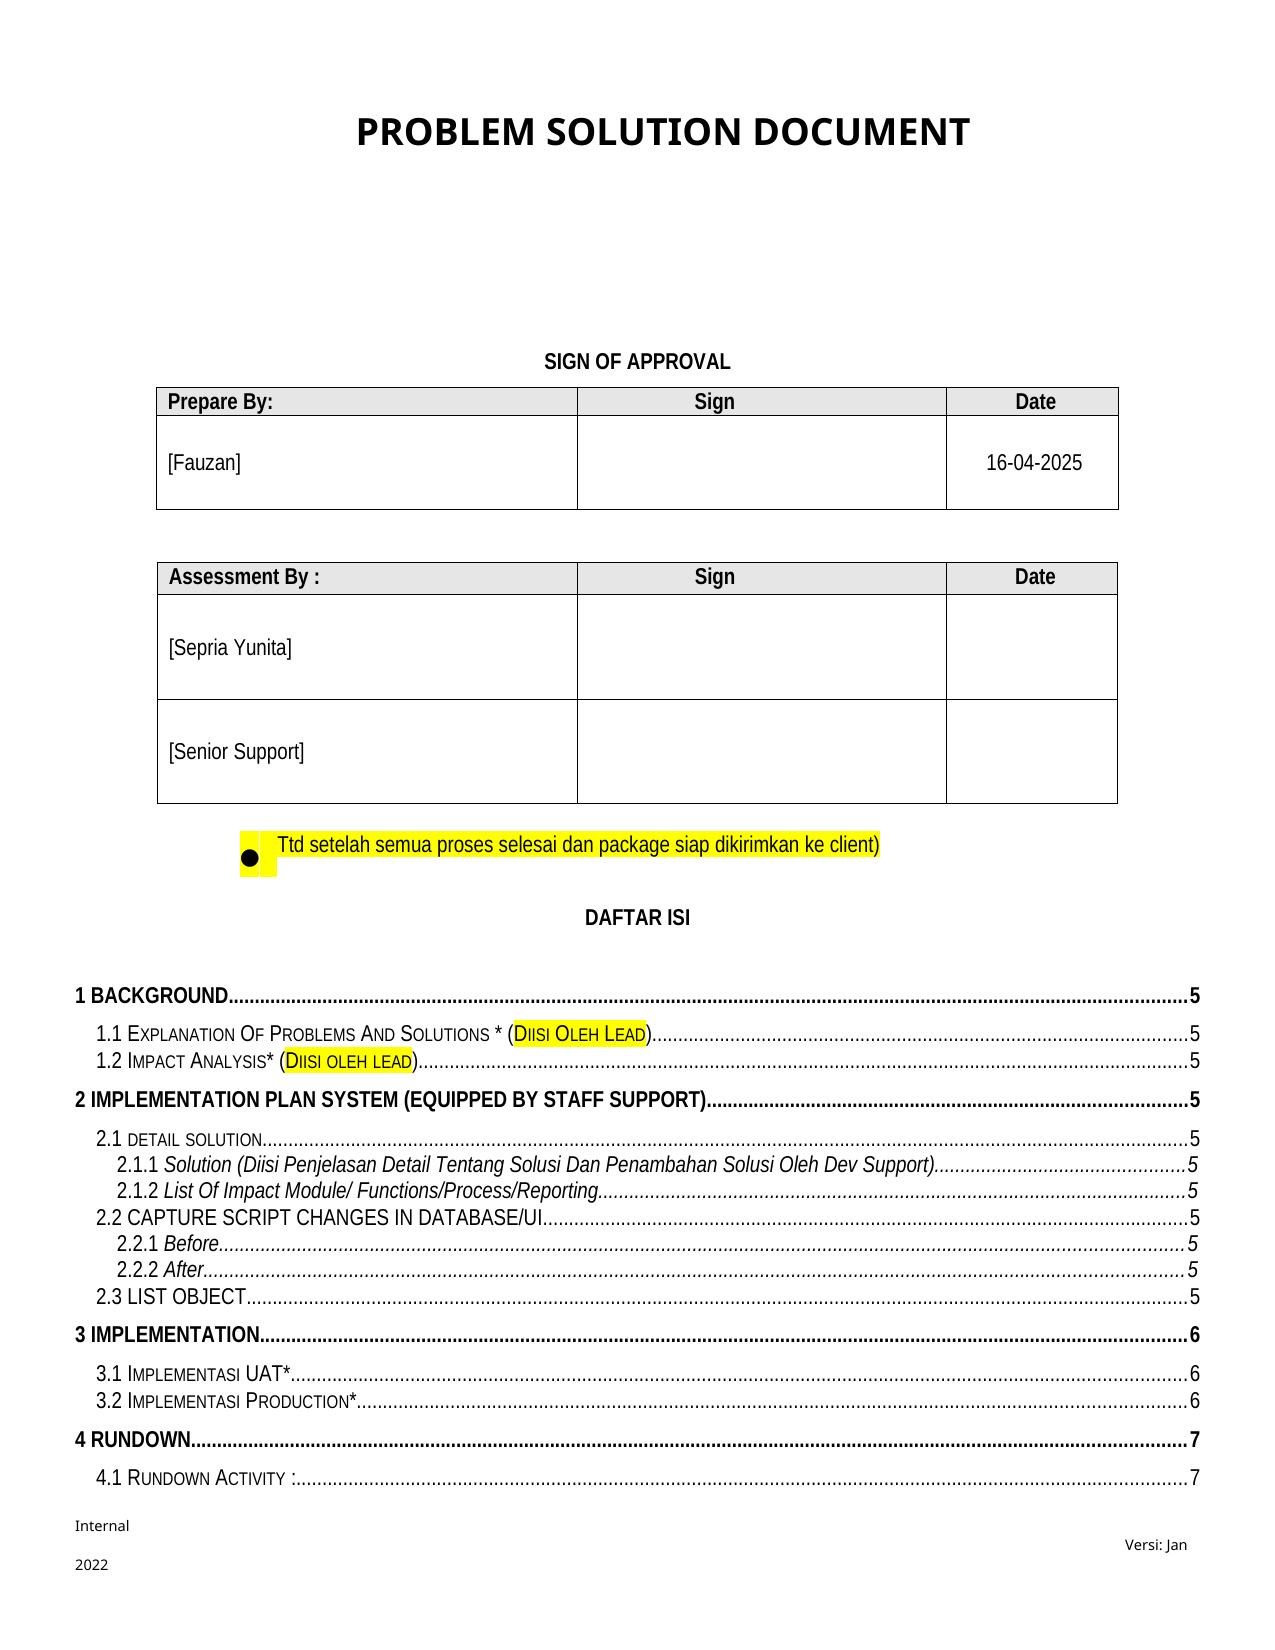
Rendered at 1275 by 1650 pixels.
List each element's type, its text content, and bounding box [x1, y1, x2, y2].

table_header Sign [578, 563, 946, 594]
table_cell [Senior Support] [158, 700, 577, 803]
table_cell [Sepria Yunita] [158, 595, 577, 699]
table_header Date [947, 563, 1117, 594]
table_cell 16-04-2025 [947, 416, 1118, 508]
table_header Prepare By: [157, 388, 577, 415]
table_cell [578, 416, 946, 508]
table_header Sign [578, 388, 946, 415]
table_cell [947, 595, 1117, 699]
list Ttd setelah semua proses selesai dan package siap dikirimkan ke client) [277, 831, 1200, 877]
table_header Date [947, 388, 1118, 415]
table_cell [947, 700, 1117, 803]
table_cell [Fauzan] [157, 416, 577, 508]
table_cell [578, 700, 946, 803]
text SIGN OF APPROVAL [75, 348, 1200, 374]
table_header Assessment By : [158, 563, 577, 594]
text DAFTAR ISI [75, 904, 1200, 930]
table_cell [578, 595, 946, 699]
